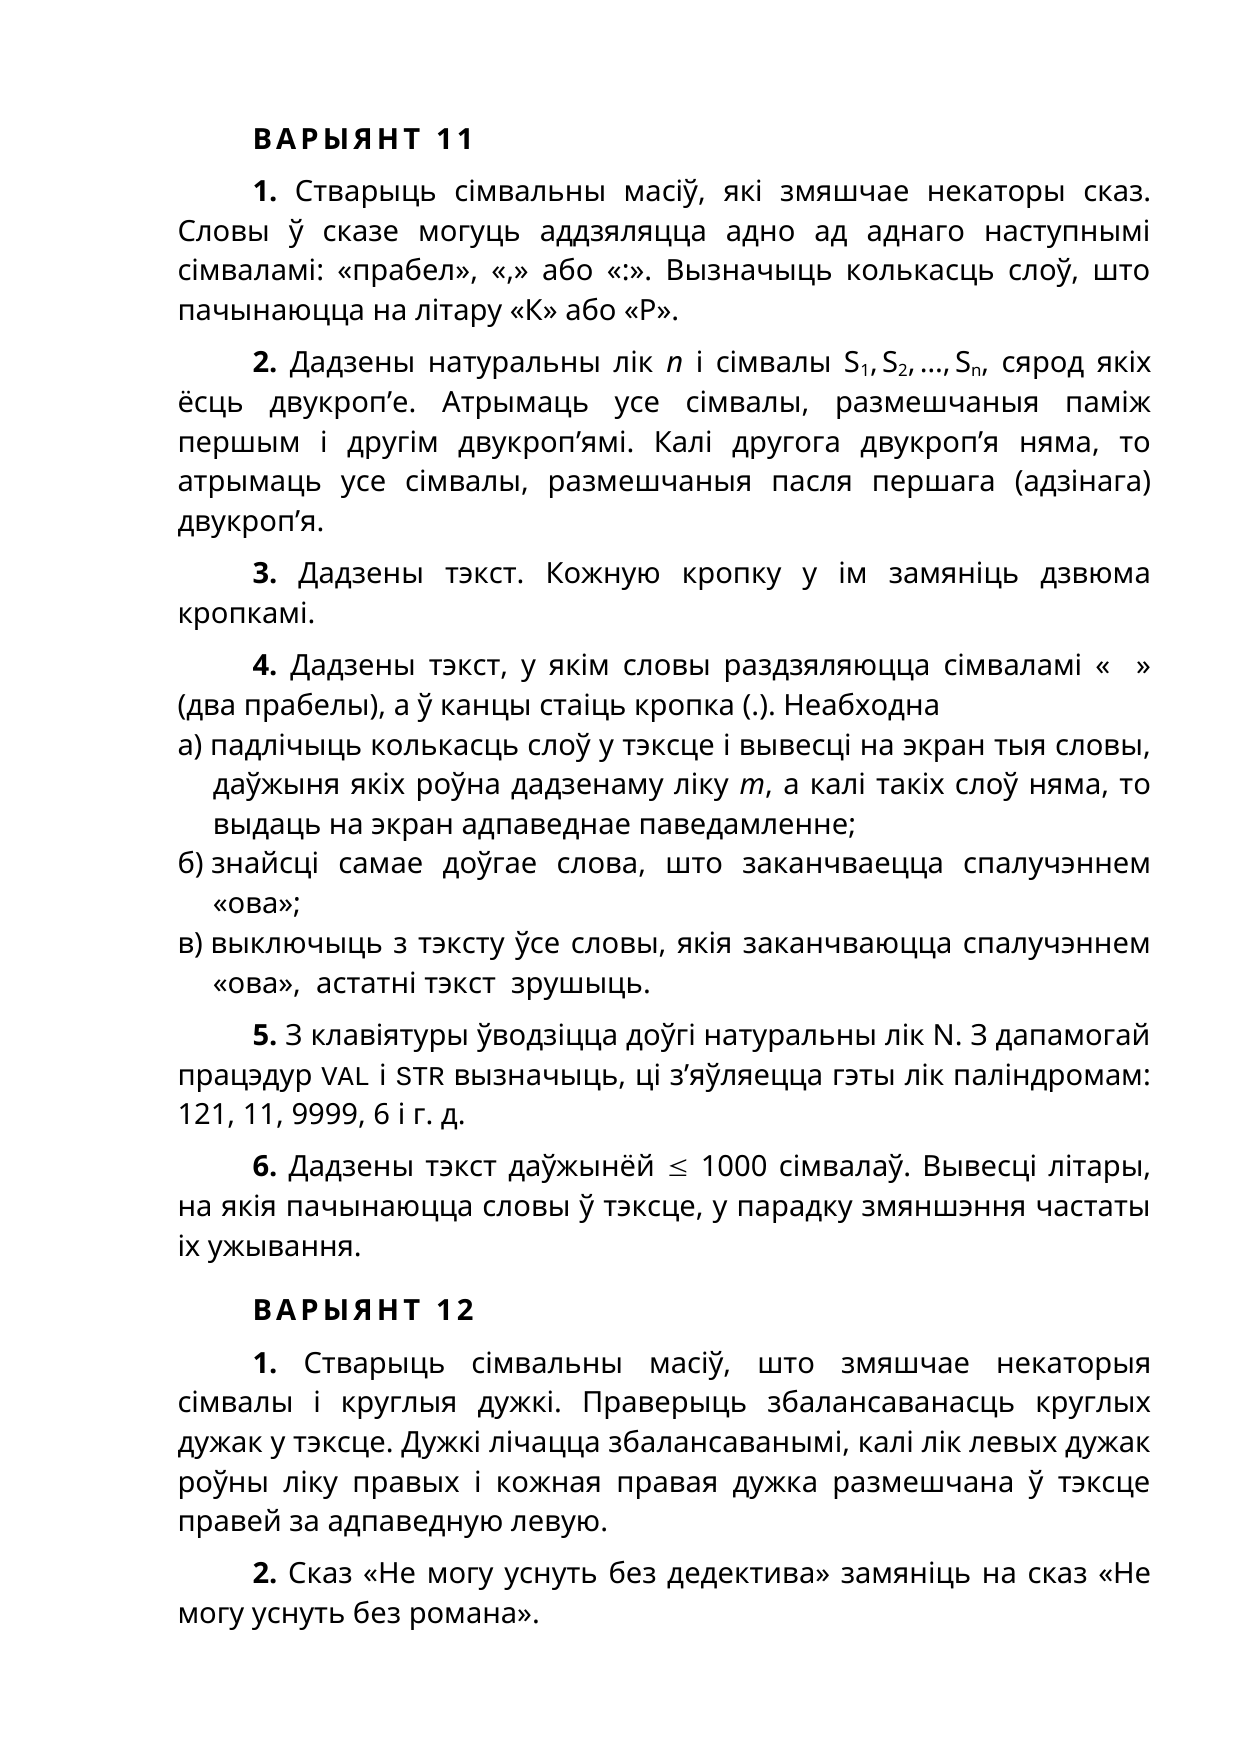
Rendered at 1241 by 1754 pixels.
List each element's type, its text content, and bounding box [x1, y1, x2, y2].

text Варыянт 11 [177, 118, 1152, 158]
text 4. Дадзены тэкст, у якiм словы раздзяляюцца сiмваламі « » (два прабелы), а ў канцы стаіць кропка (.). Неабходна [177, 644, 1152, 724]
text б) знайсцi самае доўгае слова, што заканчваецца спалучэннем «ова»; [177, 843, 1152, 922]
text 1. Стварыць сiмвальны масiў, што змяшчае некаторыя сiмвалы i круглыя дужкi. Праверыць збалансаванасць круглых дужак у тэксце. Дужкi лiчацца збалансаванымi, калi лiк левых дужак роўны лiку правых i кожная правая дужка размешчана ў тэксце правей за адпаведную левую. [177, 1342, 1152, 1540]
text 6. Дадзены тэкст даўжынёй 1000 сiмвалаў. Вывесцi лiтары, на якiя пачынаюцца словы ў тэксце, у парадку змяншэння частаты iх ужывання. [177, 1146, 1152, 1265]
text 1. Стварыць сiмвальны масiў, якi змяшчае некаторы сказ. Словы ў сказе могуць аддзяляцца адно ад аднаго наступнымi сiмваламi: «прабел», «,» або «:». Вызначыць колькасць слоў, што пачынаюцца на лiтару «К» або «Р». [177, 170, 1152, 329]
text а) падлiчыць колькасць слоў у тэксце i вывесцi на экран тыя словы, даўжыня якiх роўна дадзенаму лiку m, а калi такiх слоў няма, то выдаць на экран адпаведнае паведамленне; [177, 724, 1152, 843]
text 5. З клавiятуры ўводзiцца доўгi натуральны лiк N. З дапамогай працэдур VAL i STR вызначыць, цi з’яўляецца гэты лiк палiндромам: 121, 11, 9999, 6 i г. д. [177, 1014, 1152, 1133]
text 2. Дадзены натуральны лiк n і сiмвалы S1,S2,…,Sn, сярод якiх ёсць двукроп’е. Атрымаць усе сiмвалы, размешчаныя памiж першым i другiм двукроп’ямі. Калi другога двукроп’я няма, то атрымаць усе сiмвалы, размешчаныя пасля першага (адзiнага) двукроп’я. [177, 342, 1152, 540]
text в) выключыць з тэксту ўсе словы, якiя заканчваюцца спалучэннем «ова», астатнi тэкст зрушыць. [177, 922, 1152, 1002]
text 2. Сказ «Не могу уснуть без дедектива» замянiць на сказ «Не могу уснуть без романа». [177, 1553, 1152, 1632]
text Варыянт 12 [177, 1290, 1152, 1329]
text 3. Дадзены тэкст. Кожную кропку у iм замянiць дзвюма кропкамi. [177, 552, 1152, 632]
